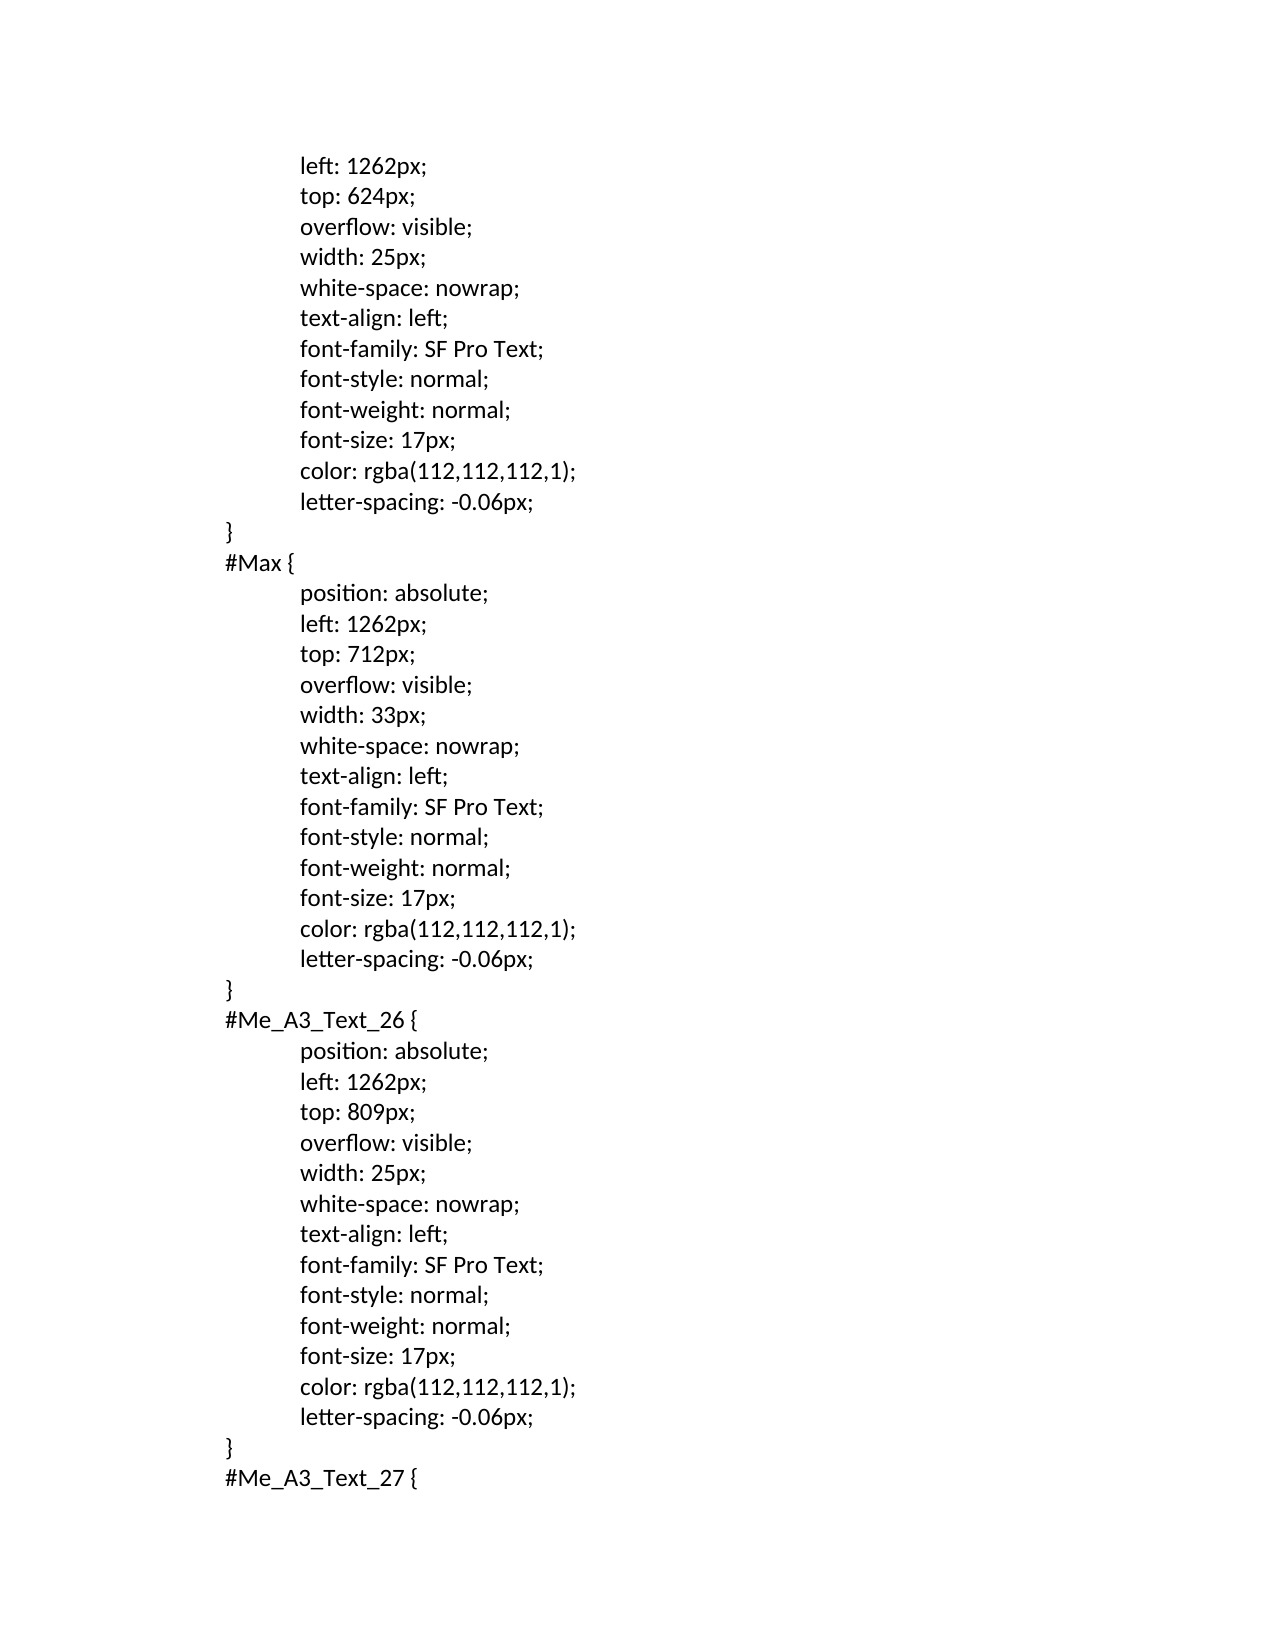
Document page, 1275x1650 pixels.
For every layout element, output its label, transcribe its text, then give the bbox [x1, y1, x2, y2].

text font-style: normal; [150, 821, 1125, 852]
text font-family: SF Pro Text; [150, 1249, 1125, 1279]
text letter-spacing: -0.06px; [150, 1401, 1125, 1432]
text white-space: nowrap; [150, 730, 1125, 760]
text top: 712px; [150, 638, 1125, 669]
text font-size: 17px; [150, 1340, 1125, 1371]
text white-space: nowrap; [150, 272, 1125, 303]
text text-align: left; [150, 303, 1125, 333]
text font-family: SF Pro Text; [150, 333, 1125, 364]
text #Max { [150, 547, 1125, 577]
text top: 809px; [150, 1096, 1125, 1127]
text width: 25px; [150, 1157, 1125, 1188]
text font-style: normal; [150, 1279, 1125, 1310]
text font-size: 17px; [150, 882, 1125, 913]
text letter-spacing: -0.06px; [150, 486, 1125, 516]
text color: rgba(112,112,112,1); [150, 455, 1125, 486]
text #Me_A3_Text_27 { [150, 1462, 1125, 1493]
text left: 1262px; [150, 150, 1125, 181]
text font-weight: normal; [150, 852, 1125, 882]
text color: rgba(112,112,112,1); [150, 1371, 1125, 1401]
text #Me_A3_Text_26 { [150, 1004, 1125, 1035]
text font-weight: normal; [150, 1310, 1125, 1340]
text overflow: visible; [150, 1127, 1125, 1157]
text width: 25px; [150, 242, 1125, 272]
text left: 1262px; [150, 1066, 1125, 1096]
text width: 33px; [150, 699, 1125, 730]
text overflow: visible; [150, 669, 1125, 699]
text font-style: normal; [150, 364, 1125, 394]
text white-space: nowrap; [150, 1188, 1125, 1218]
text text-align: left; [150, 1218, 1125, 1249]
text position: absolute; [150, 1035, 1125, 1066]
text text-align: left; [150, 760, 1125, 791]
text font-family: SF Pro Text; [150, 791, 1125, 821]
text color: rgba(112,112,112,1); [150, 913, 1125, 943]
text font-weight: normal; [150, 394, 1125, 425]
text font-size: 17px; [150, 425, 1125, 455]
text top: 624px; [150, 181, 1125, 211]
text } [150, 516, 1125, 547]
text position: absolute; [150, 577, 1125, 608]
text letter-spacing: -0.06px; [150, 943, 1125, 974]
text } [150, 1432, 1125, 1462]
text } [150, 974, 1125, 1004]
text overflow: visible; [150, 211, 1125, 242]
text left: 1262px; [150, 608, 1125, 638]
